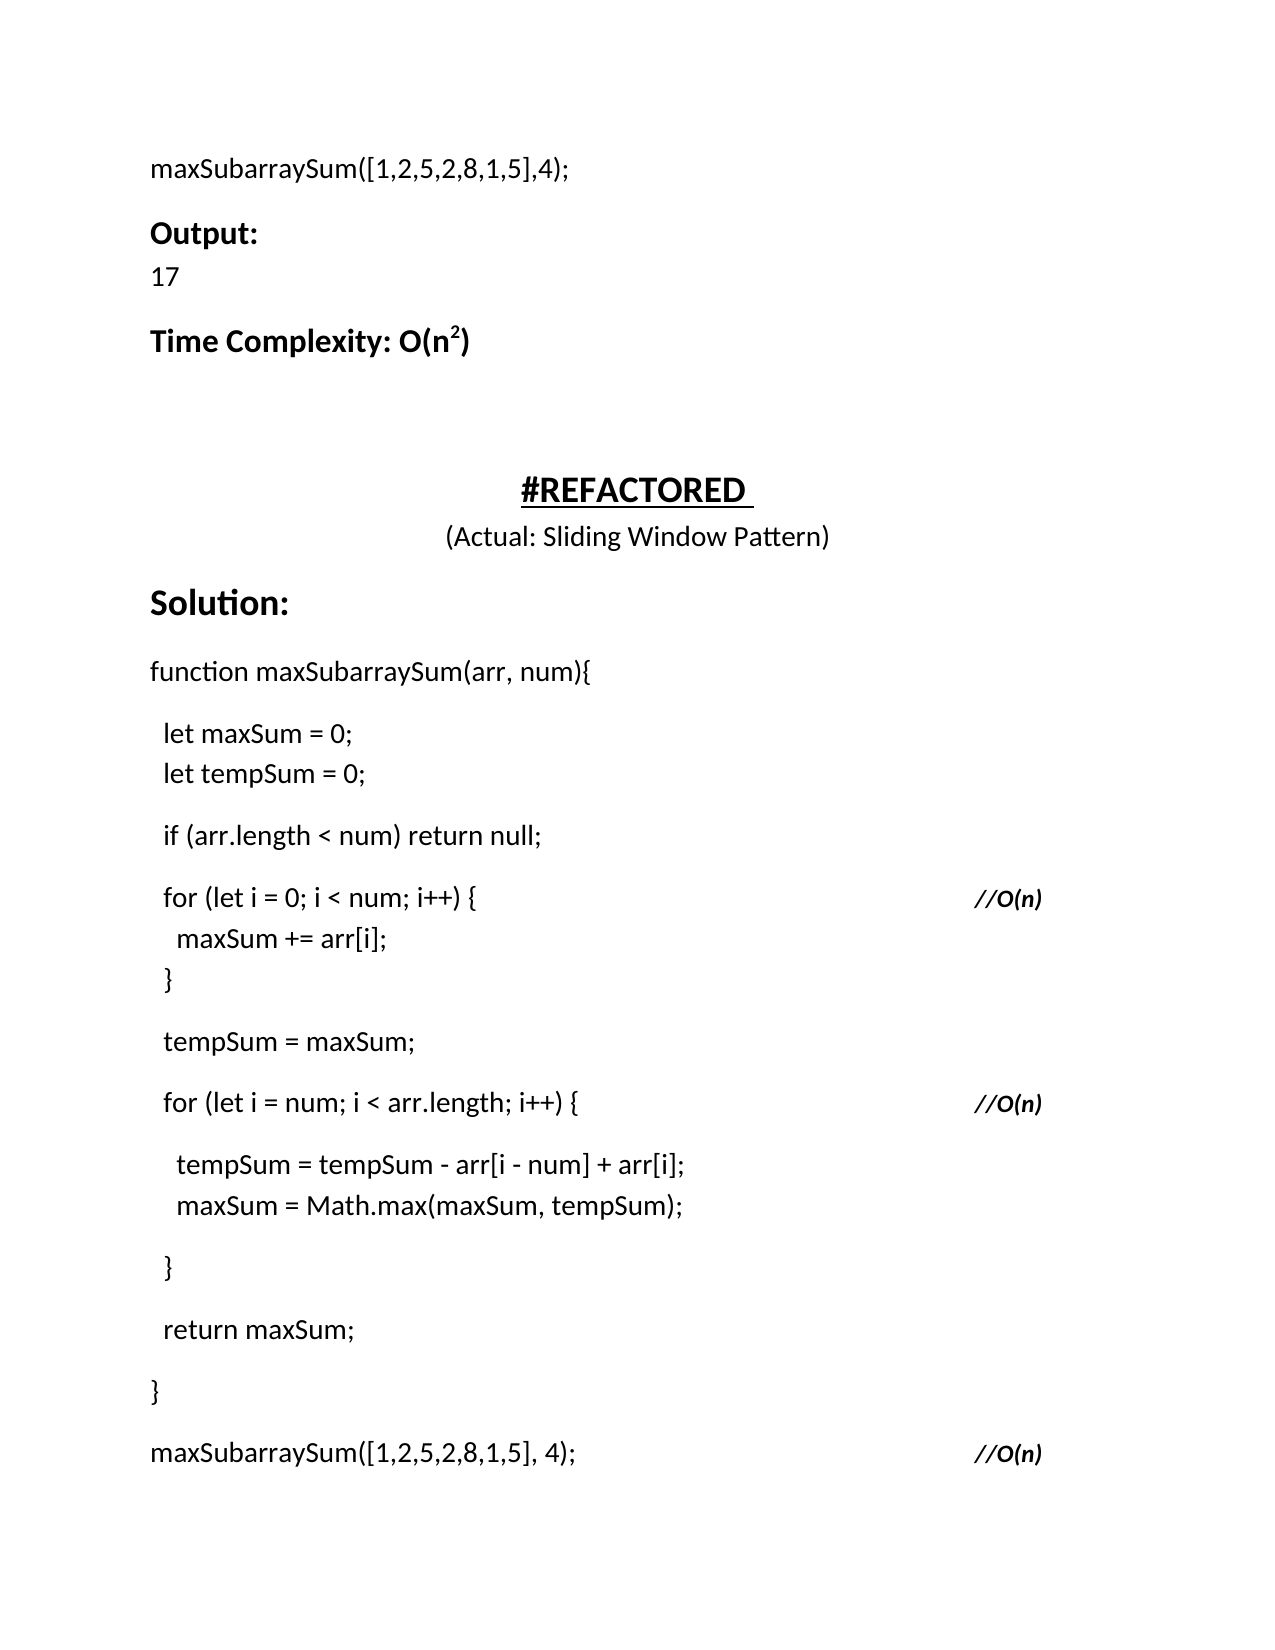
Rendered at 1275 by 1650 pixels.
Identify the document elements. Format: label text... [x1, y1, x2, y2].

text maxSubarraySum([1,2,5,2,8,1,5], 4); //O(n) [150, 1434, 1125, 1470]
text Output: 17 [150, 212, 1125, 293]
text if (arr.length < num) return null; [150, 817, 1125, 853]
text #REFACTORED (Actual: Sliding Window Pattern) [150, 466, 1125, 553]
text Time Complexity: O(n2) [150, 319, 1125, 360]
text } [150, 1249, 1125, 1285]
text tempSum = tempSum - arr[i - num] + arr[i]; maxSum = Math.max(maxSum, tempSum); [150, 1146, 1125, 1223]
text for (let i = num; i < arr.length; i++) { //O(n) [150, 1084, 1125, 1120]
text maxSubarraySum([1,2,5,2,8,1,5],4); [150, 150, 1125, 186]
text } [150, 1373, 1125, 1408]
text let maxSum = 0; let tempSum = 0; [150, 715, 1125, 791]
text function maxSubarraySum(arr, num){ [150, 653, 1125, 688]
text Solution: [150, 579, 1125, 625]
text tempSum = maxSum; [150, 1023, 1125, 1058]
text return maxSum; [150, 1311, 1125, 1346]
text for (let i = 0; i < num; i++) { //O(n) maxSum += arr[i]; } [150, 879, 1125, 997]
